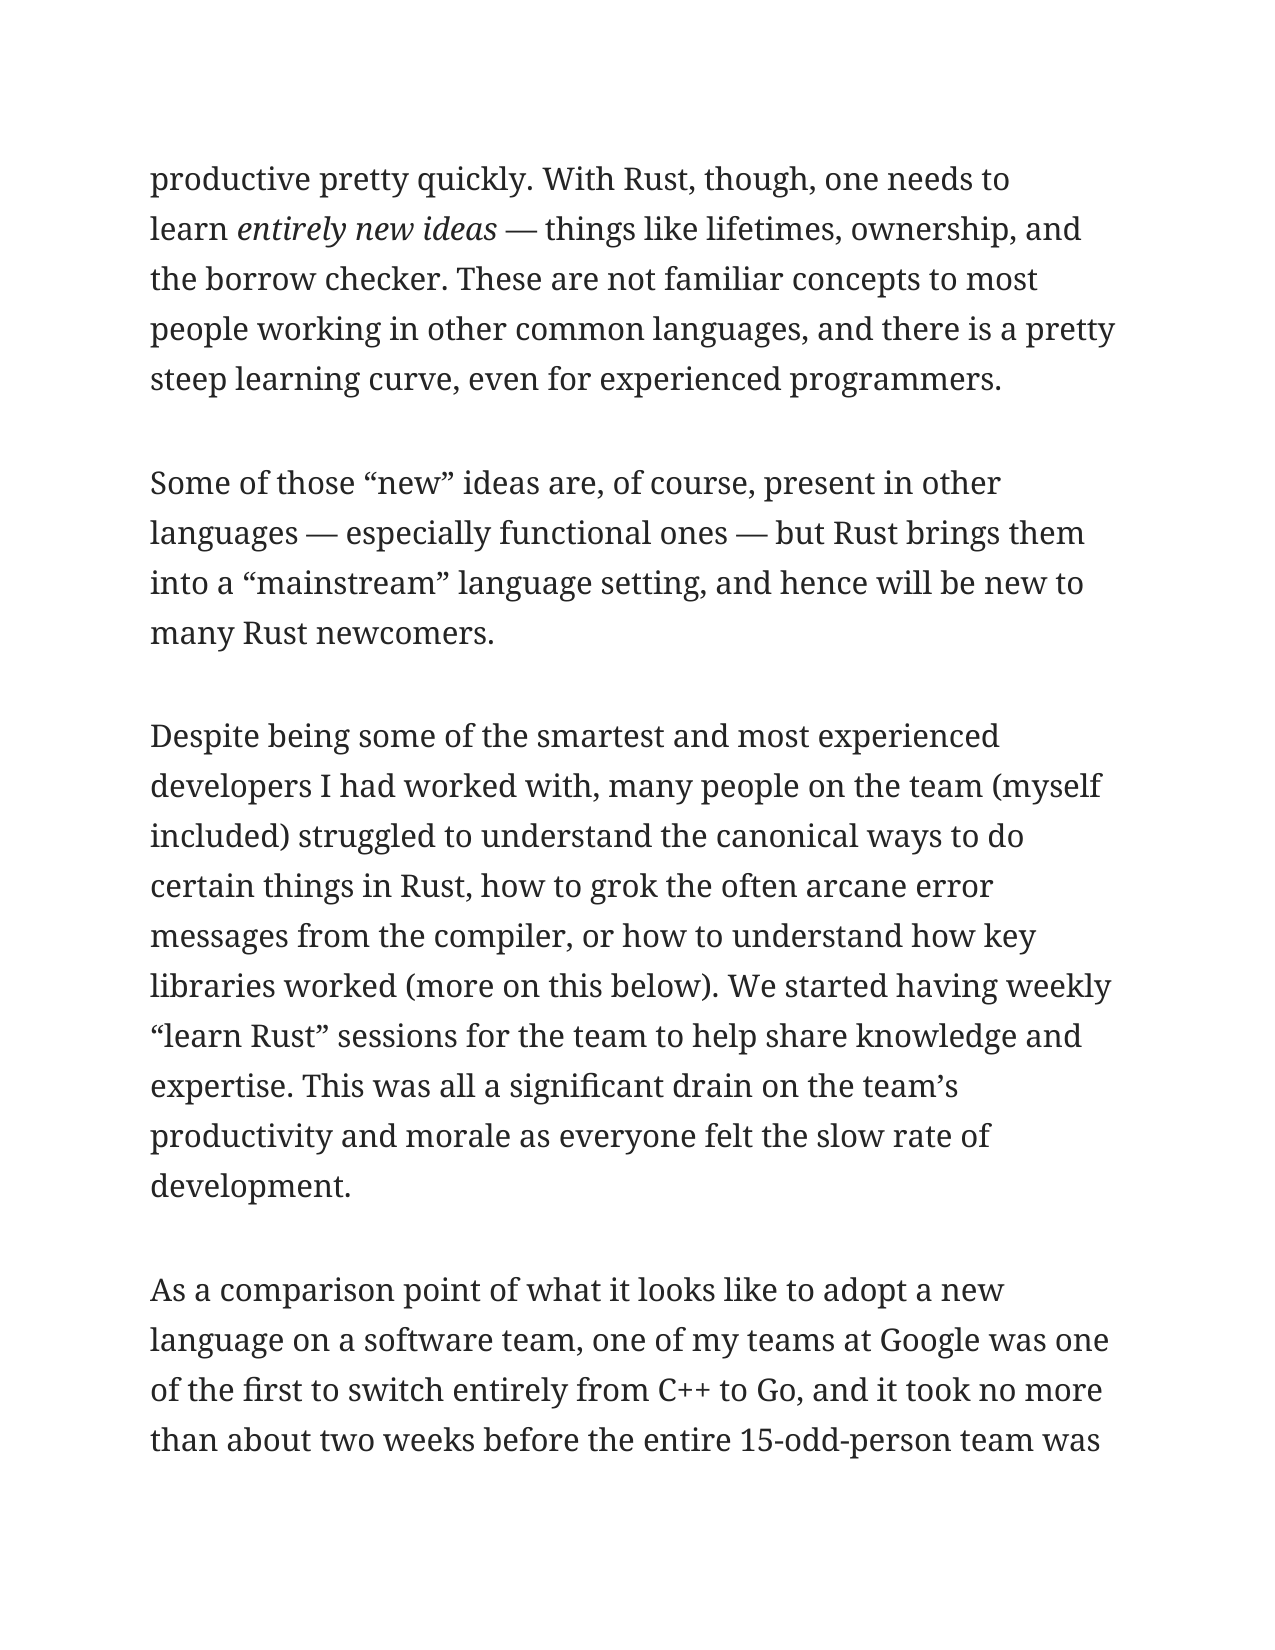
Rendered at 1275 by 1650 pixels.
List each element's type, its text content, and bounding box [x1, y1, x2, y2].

text Despite being some of the smartest and most experienced developers I had worked with, many people on the team (myself included) struggled to understand the canonical ways to do certain things in Rust, how to grok the often arcane error messages from the compiler, or how to understand how key libraries worked (more on this below). We started having weekly “learn Rust” sessions for the team to help share knowledge and expertise. This was all a significant drain on the team’s productivity and morale as everyone felt the slow rate of development. [150, 707, 1125, 1207]
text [150, 1261, 1125, 1461]
text Some of those “new” ideas are, of course, present in other languages — especially functional ones — but Rust brings them into a “mainstream” language setting, and hence will be new to many Rust newcomers. [150, 453, 1125, 653]
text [150, 150, 1125, 400]
